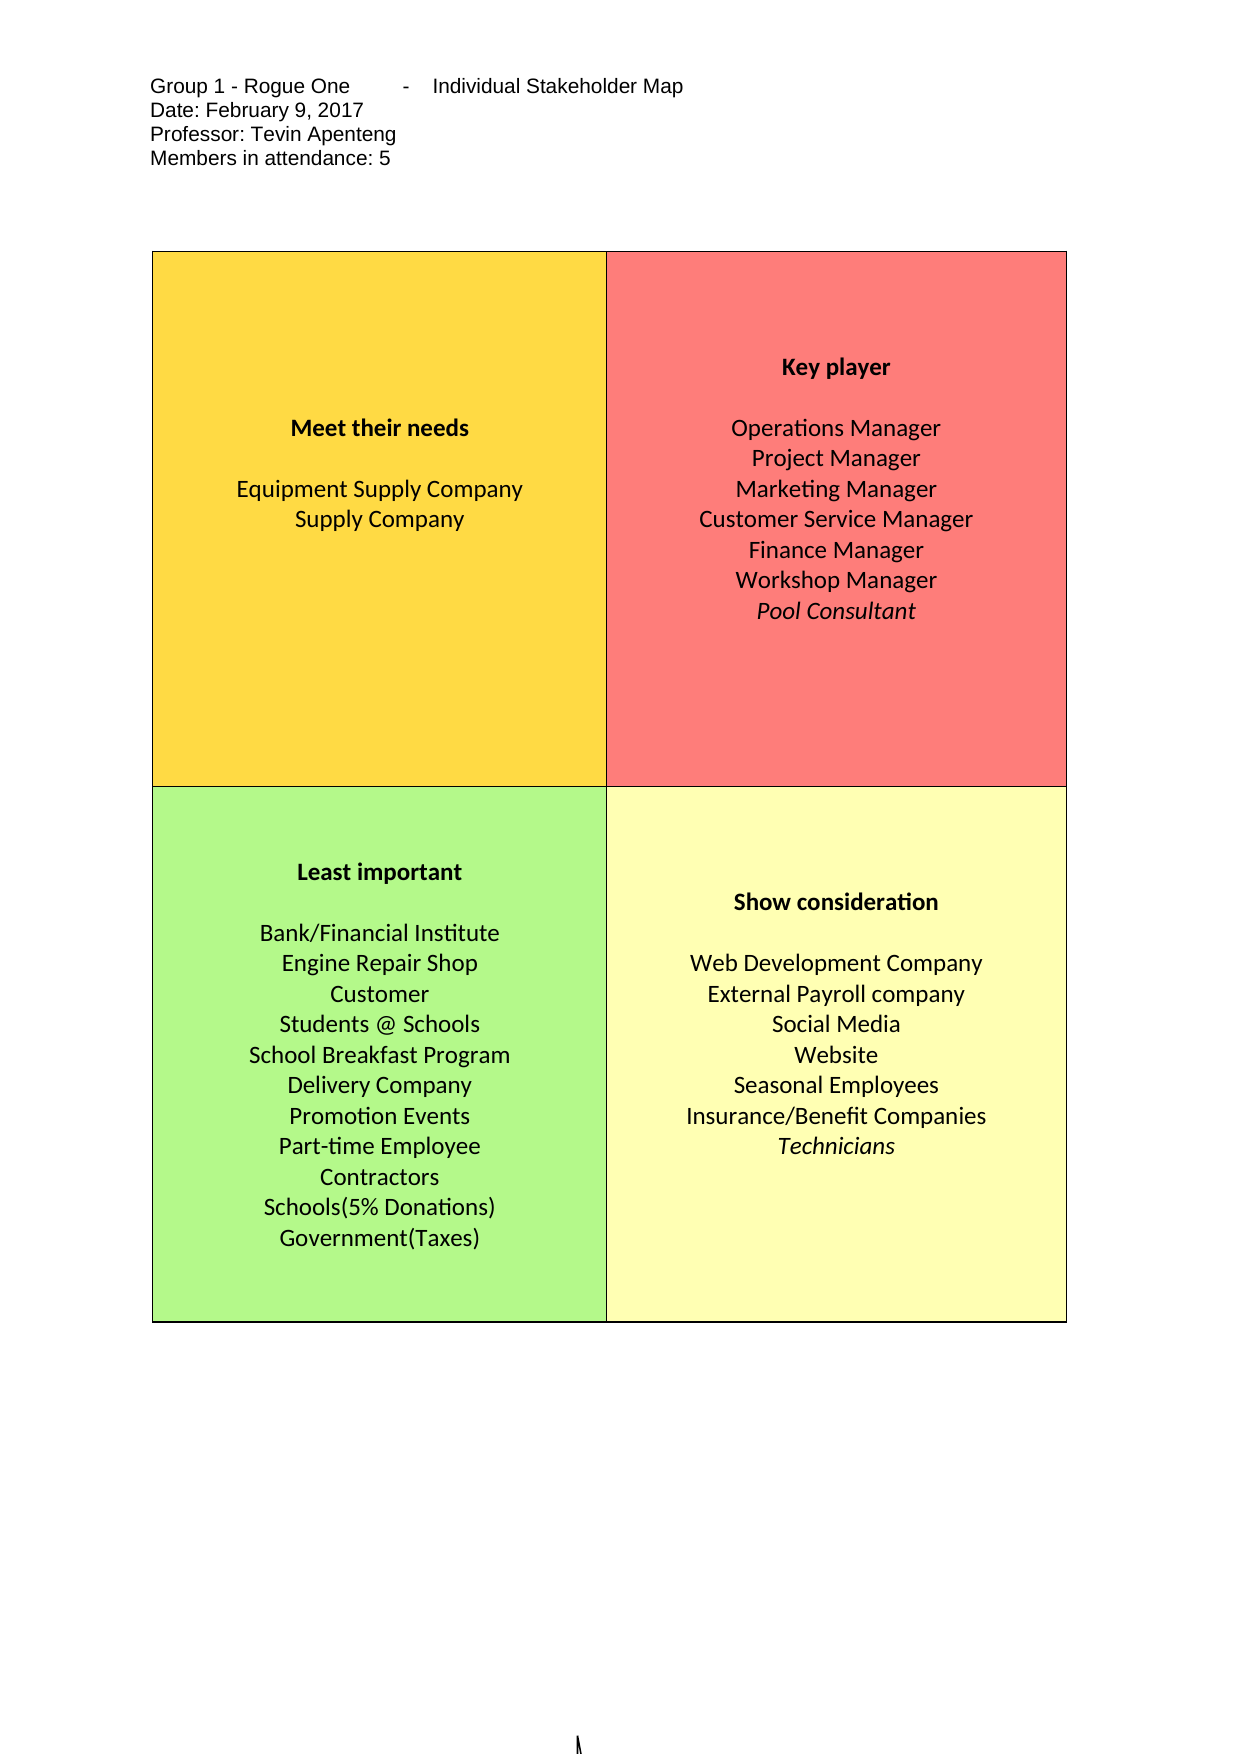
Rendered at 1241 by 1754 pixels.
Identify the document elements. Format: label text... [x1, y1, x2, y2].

table_cell Least important Bank/Financial Institute Engine Repair Shop Customer Students @ Schools School Breakfast Program Delivery Company Promotion Events Part-time Employee Contractors Schools(5% Donations) Government(Taxes) [153, 787, 606, 1321]
table_header Key player Operations Manager Project Manager Marketing Manager Customer Service Manager Finance Manager Workshop Manager Pool Consultant [607, 252, 1066, 786]
table_cell Show consideration Web Development Company External Payroll company Social Media Website Seasonal Employees Insurance/Benefit Companies Technicians [607, 787, 1066, 1321]
table_header Meet their needs Equipment Supply Company Supply Company [153, 252, 606, 786]
